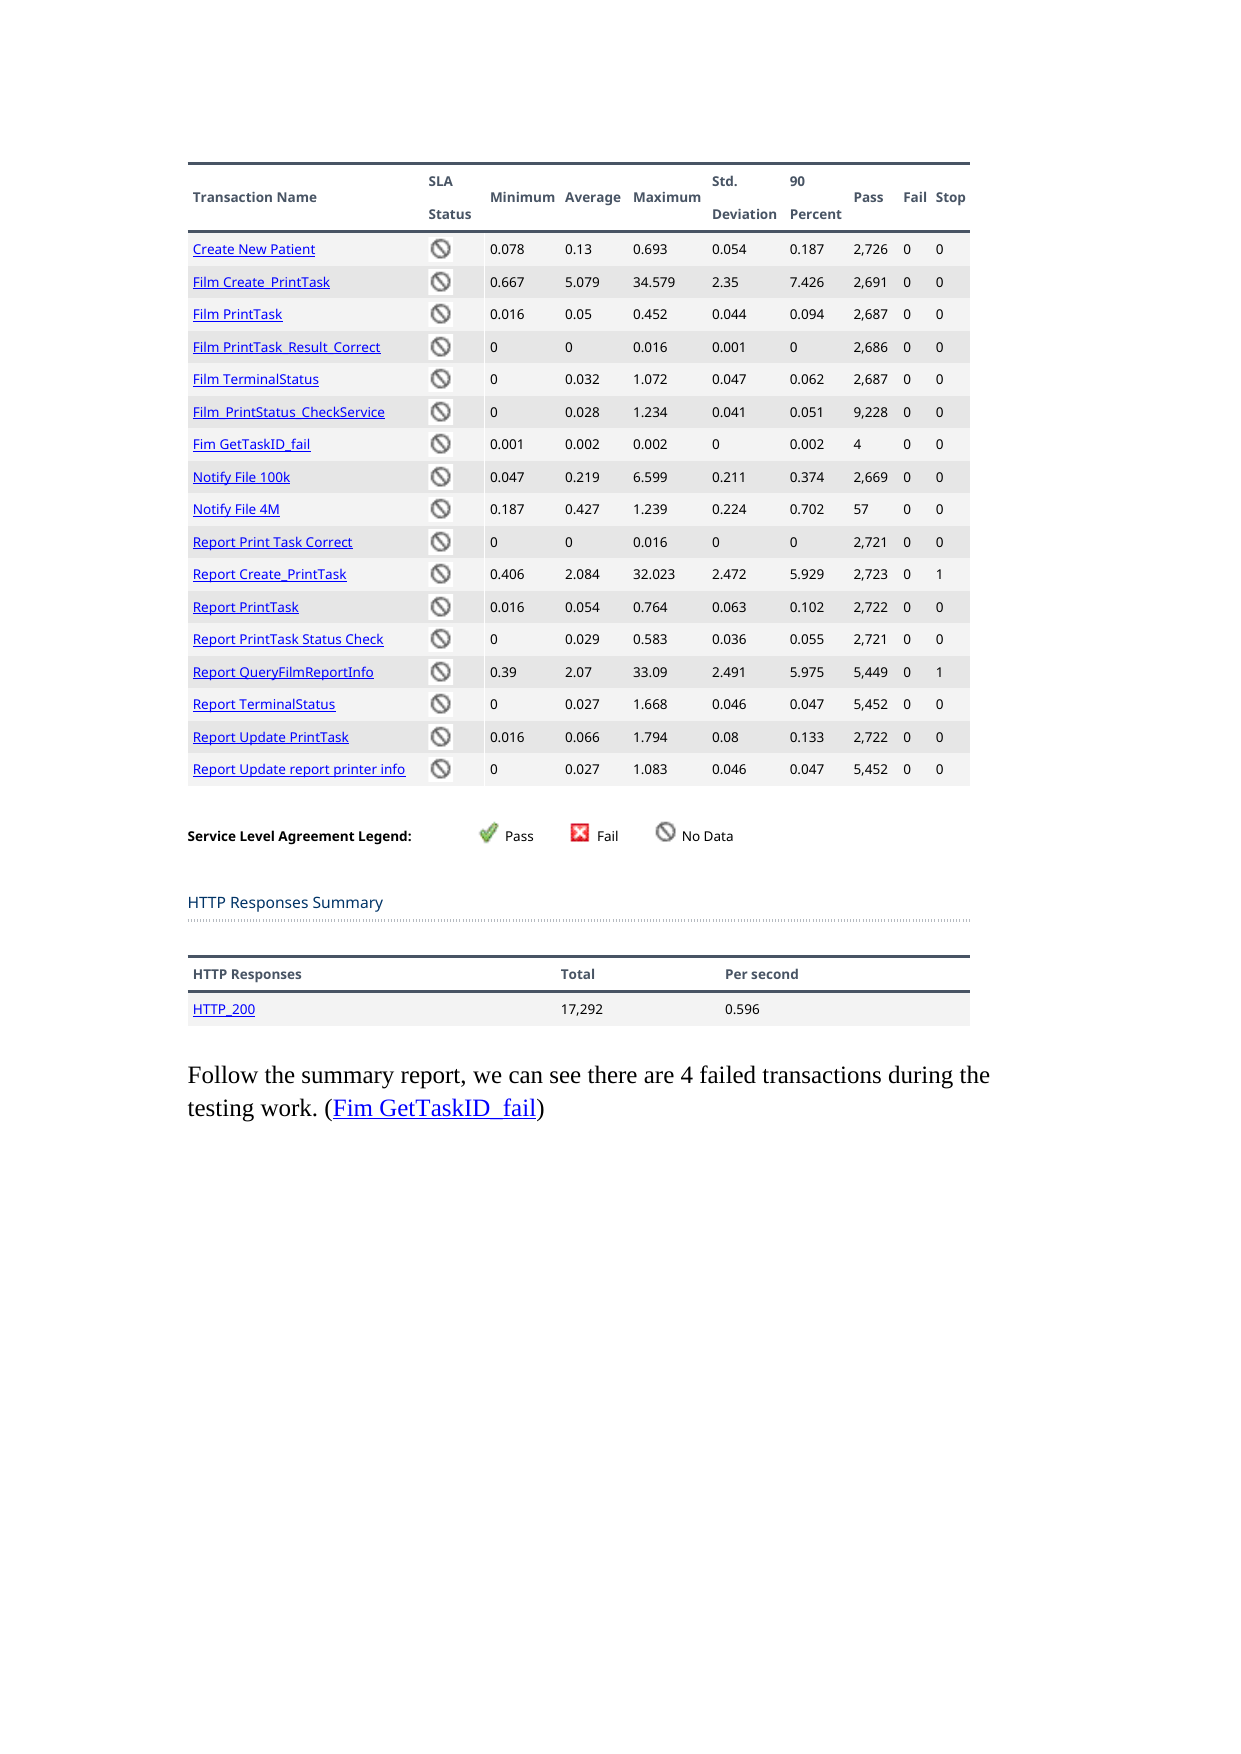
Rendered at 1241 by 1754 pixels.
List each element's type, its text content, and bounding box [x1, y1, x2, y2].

picture [568, 819, 594, 845]
picture [428, 302, 454, 327]
picture [428, 432, 454, 457]
picture [476, 819, 502, 845]
picture [428, 757, 454, 782]
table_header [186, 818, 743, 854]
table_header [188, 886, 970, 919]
picture [428, 562, 454, 587]
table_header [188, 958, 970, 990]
picture [653, 819, 679, 845]
picture [428, 529, 454, 555]
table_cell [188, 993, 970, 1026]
picture [428, 464, 454, 490]
picture [428, 627, 454, 652]
picture [428, 594, 454, 620]
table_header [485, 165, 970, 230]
picture [428, 497, 454, 522]
picture [428, 692, 454, 717]
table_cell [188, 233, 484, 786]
picture [428, 399, 454, 425]
picture [428, 724, 454, 750]
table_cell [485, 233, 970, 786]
text Follow the summary report, we can see there are 4 failed transactions during the testing work. (Fim GetTaskID_fail) [187, 1058, 1053, 1123]
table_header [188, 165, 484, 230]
picture [428, 237, 454, 262]
picture [428, 367, 454, 392]
picture [428, 334, 454, 360]
picture [428, 269, 454, 295]
picture [428, 659, 454, 685]
